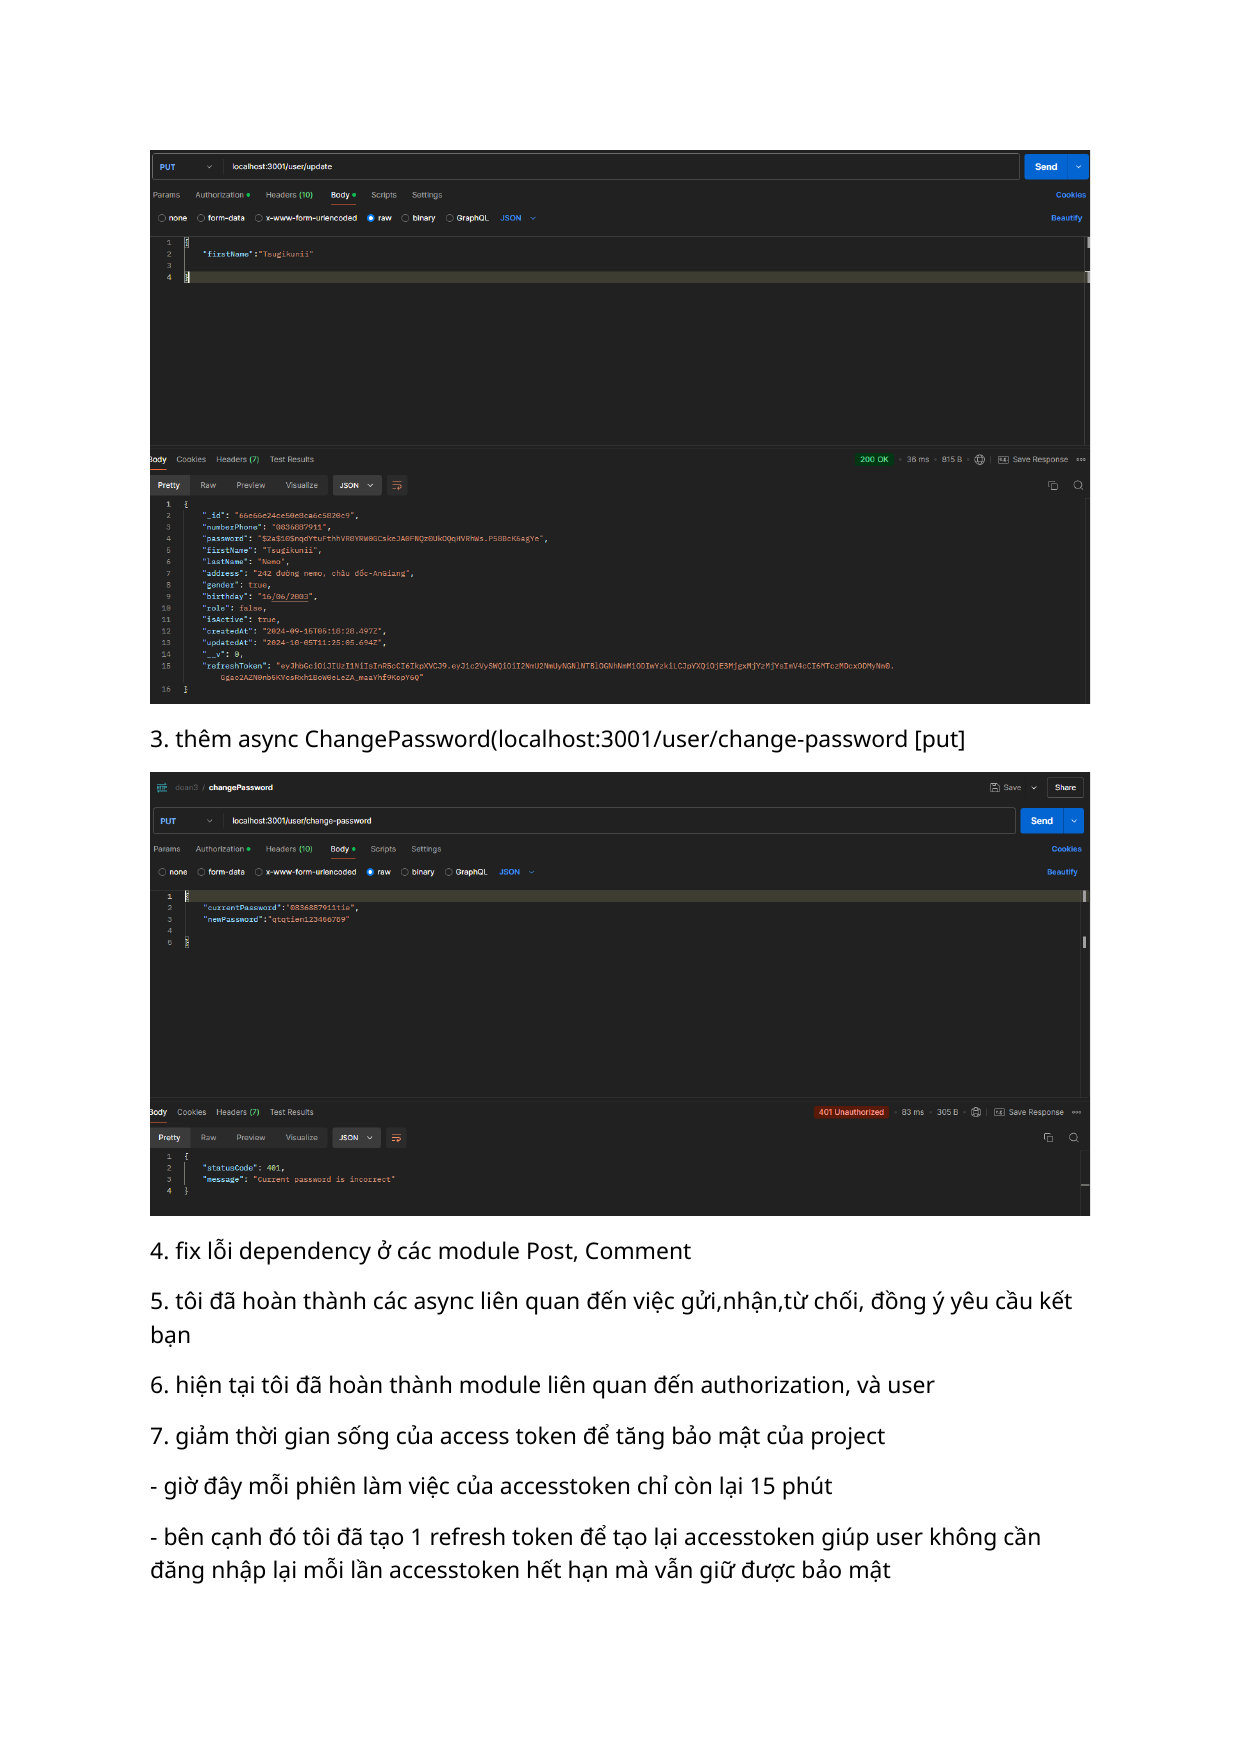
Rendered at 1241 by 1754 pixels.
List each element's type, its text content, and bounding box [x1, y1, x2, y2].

text 5. tôi đã hoàn thành các async liên quan đến việc gửi,nhận,từ chối, đồng ý yêu cầu kết bạn [150, 1285, 1090, 1350]
text - giờ đây mỗi phiên làm việc của accesstoken chỉ còn lại 15 phút [150, 1470, 1090, 1501]
text - bên cạnh đó tôi đã tạo 1 refresh token để tạo lại accesstoken giúp user không cần đăng nhập lại mỗi lần accesstoken hết hạn mà vẫn giữ được bảo mật [150, 1521, 1090, 1586]
text 7. giảm thời gian sống của access token để tăng bảo mật của project [150, 1420, 1090, 1451]
text 3. thêm async ChangePassword(localhost:3001/user/change-password [put] [150, 722, 1090, 754]
picture [150, 150, 1091, 704]
picture [150, 772, 1091, 1216]
text 6. hiện tại tôi đã hoàn thành module liên quan đến authorization, và user [150, 1369, 1090, 1401]
text 4. fix lỗi dependency ở các module Post, Comment [150, 1235, 1090, 1266]
